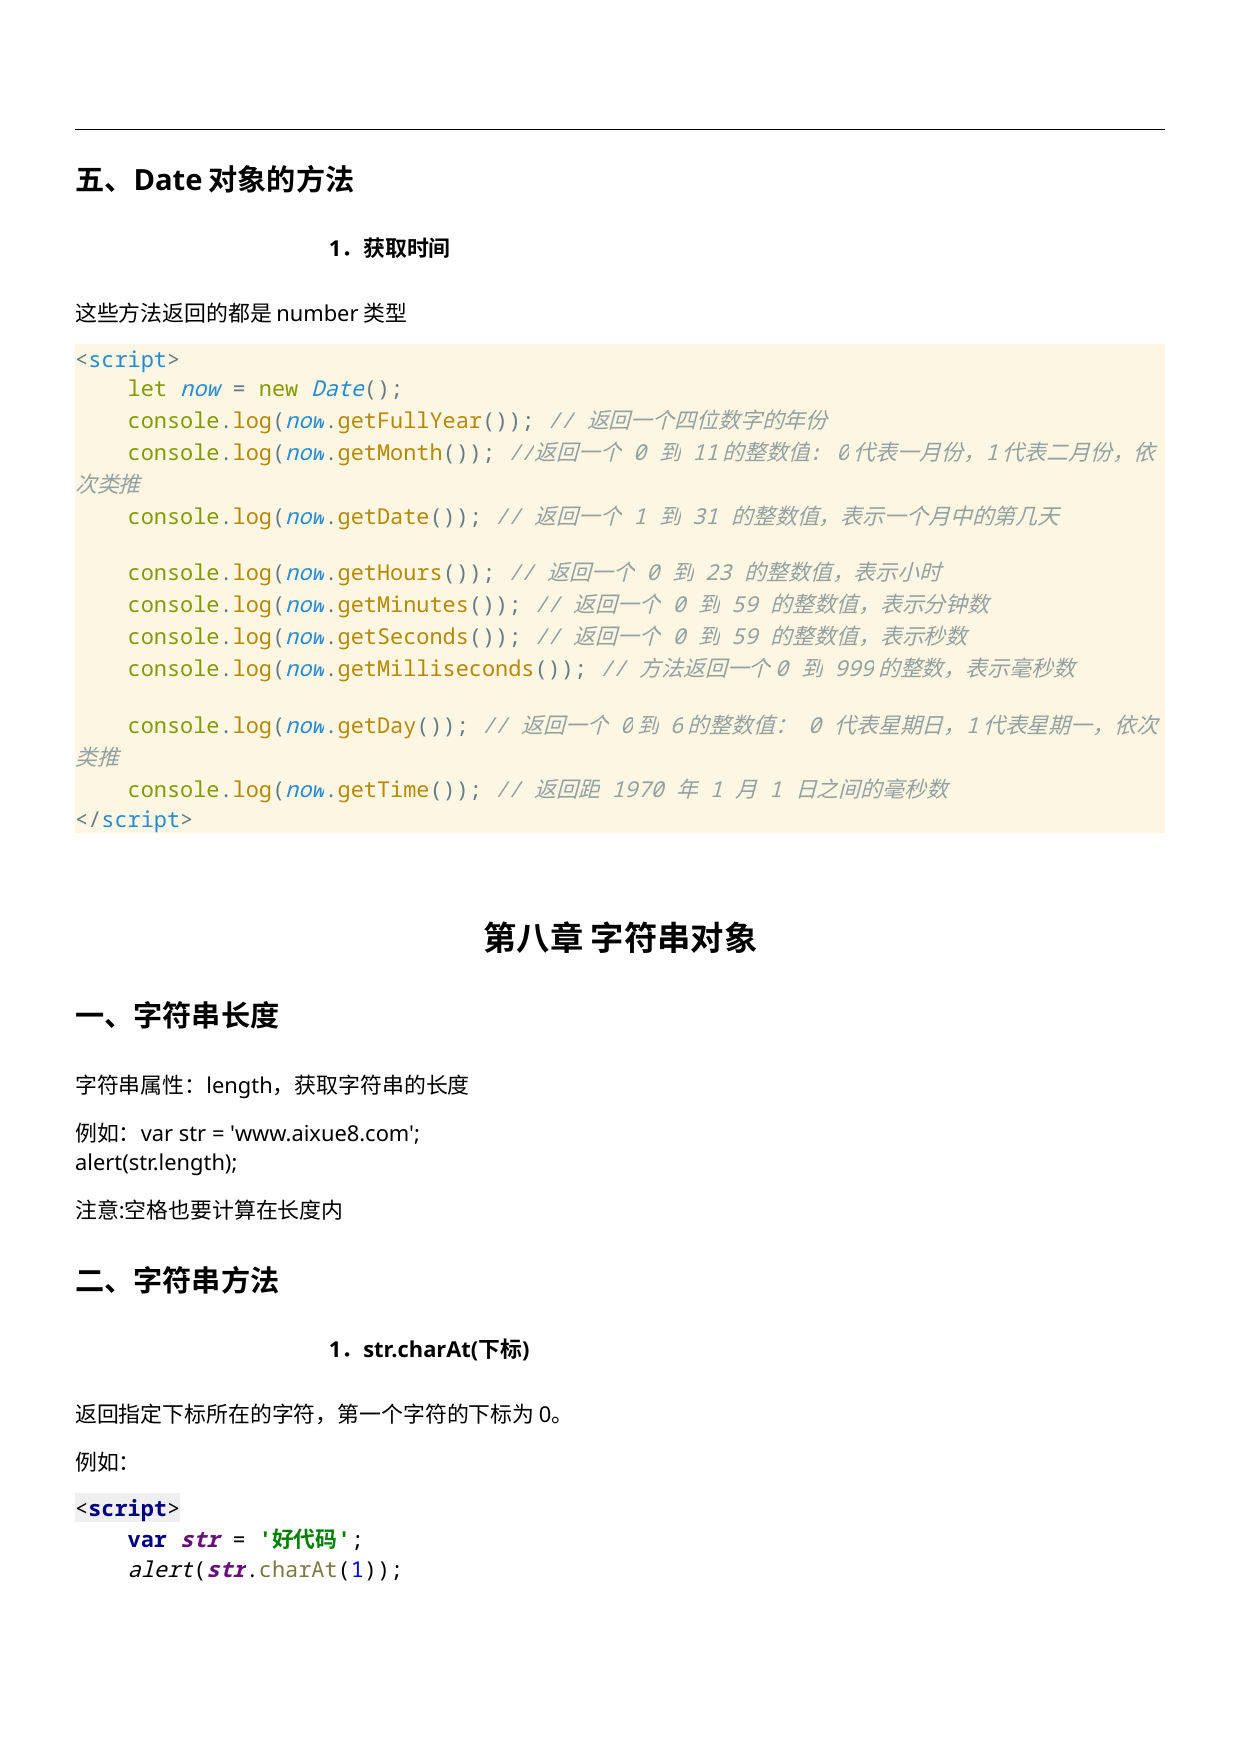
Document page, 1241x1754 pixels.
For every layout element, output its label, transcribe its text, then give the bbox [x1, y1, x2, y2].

text 字符串属性：length，获取字符串的长度 [75, 1068, 1165, 1099]
subtitle Date对象的方法 [75, 156, 1165, 199]
subtitle 字符串长度 [75, 993, 1165, 1035]
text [75, 1493, 1165, 1584]
text 例如： [75, 1445, 1165, 1476]
text 例如：var str = 'www.aixue8.com'; alert(str.length); [75, 1116, 1165, 1177]
subtitle str.charAt(下标) [329, 1332, 1165, 1364]
subtitle 字符串方法 [75, 1258, 1165, 1300]
subtitle 获取时间 [329, 231, 1165, 263]
text <script> let now = new Date(); console.log(now.getFullYear()); // 返回一个四位数字的年份 console.log(now.getMonth()); //返回一个 0 到 11的整数值: 0代表一月份，1代表二月份，依次类推 console.log(now.getDate()); // 返回一个 1 到 31 的整数值，表示一个月中的第几天 console.log(now.getHours()); // 返回一个 0 到 23 的整数值，表示小时 console.log(now.getMinutes()); // 返回一个 0 到 59 的整数值，表示分钟数 console.log(now.getSeconds()); // 返回一个 0 到 59 的整数值，表示秒数 console.log(now.getMilliseconds()); // 方法返回一个0 到 999的整数，表示毫秒数 console.log(now.getDay()); // 返回一个 0到 6的整数值： 0 代表星期日，1代表星期一，依次类推 console.log(now.getTime()); // 返回距 1970 年 1 月 1 日之间的毫秒数 </script> [75, 344, 1165, 833]
subtitle 字符串对象 [75, 912, 1165, 960]
text 这些方法返回的都是number类型 [75, 296, 1165, 327]
text 返回指定下标所在的字符，第一个字符的下标为0。 [75, 1397, 1165, 1428]
text 注意:空格也要计算在长度内 [75, 1193, 1165, 1225]
